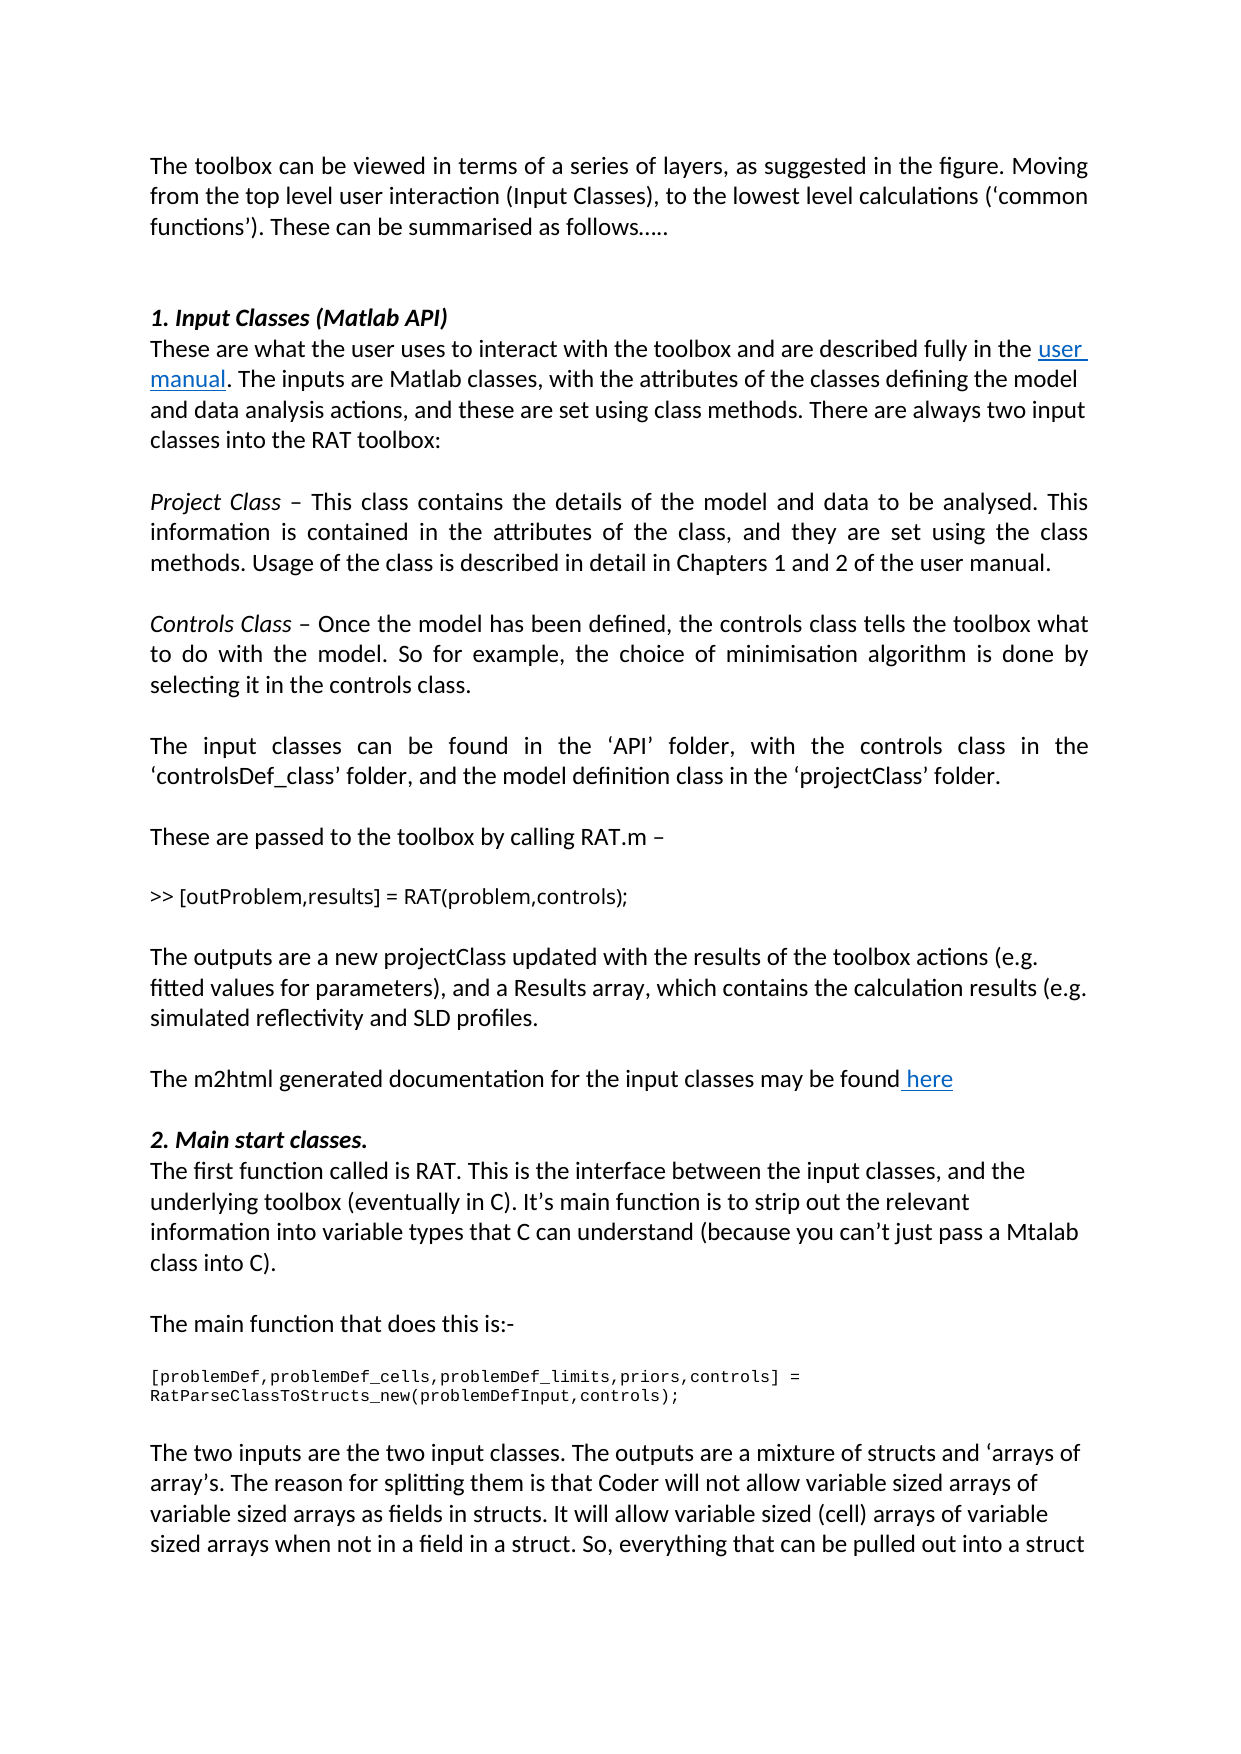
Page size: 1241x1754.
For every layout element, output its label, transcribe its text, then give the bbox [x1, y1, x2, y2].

text Controls Class – Once the model has been defined, the controls class tells the toolbox what to do with the model. So for example, the choice of minimisation algorithm is done by selecting it in the controls class. [150, 608, 1090, 699]
text The first function called is RAT. This is the interface between the input classes, and the underlying toolbox (eventually in C). It’s main function is to strip out the relevant information into variable types that C can understand (because you can’t just pass a Mtalab class into C). [150, 1155, 1090, 1277]
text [150, 1437, 1090, 1559]
text The m2html generated documentation for the input classes may be found here [150, 1063, 1090, 1094]
text The main function that does this is:- [150, 1308, 1090, 1338]
text These are passed to the toolbox by calling RAT.m – [150, 821, 1090, 852]
text 1. Input Classes (Matlab API) [150, 303, 1090, 333]
text 2. Main start classes. [150, 1124, 1090, 1155]
text The toolbox can be viewed in terms of a series of layers, as suggested in the figure. Moving from the top level user interaction (Input Classes), to the lowest level calculations (‘common functions’). These can be summarised as follows….. [150, 150, 1090, 242]
text >> [outProblem,results] = RAT(problem,controls); [150, 882, 1090, 911]
text [problemDef,problemDef_cells,problemDef_limits,priors,controls] = RatParseClassToStructs_new(problemDefInput,controls); [150, 1369, 1090, 1406]
text Project Class – This class contains the details of the model and data to be analysed. This information is contained in the attributes of the class, and they are set using the class methods. Usage of the class is described in detail in Chapters 1 and 2 of the user manual. [150, 486, 1090, 577]
text The input classes can be found in the ‘API’ folder, with the controls class in the ‘controlsDef_class’ folder, and the model definition class in the ‘projectClass’ folder. [150, 730, 1090, 791]
text The outputs are a new projectClass updated with the results of the toolbox actions (e.g. fitted values for parameters), and a Results array, which contains the calculation results (e.g. simulated reflectivity and SLD profiles. [150, 941, 1090, 1033]
text These are what the user uses to interact with the toolbox and are described fully in the user manual. The inputs are Matlab classes, with the attributes of the classes defining the model and data analysis actions, and these are set using class methods. There are always two input classes into the RAT toolbox: [150, 333, 1090, 455]
